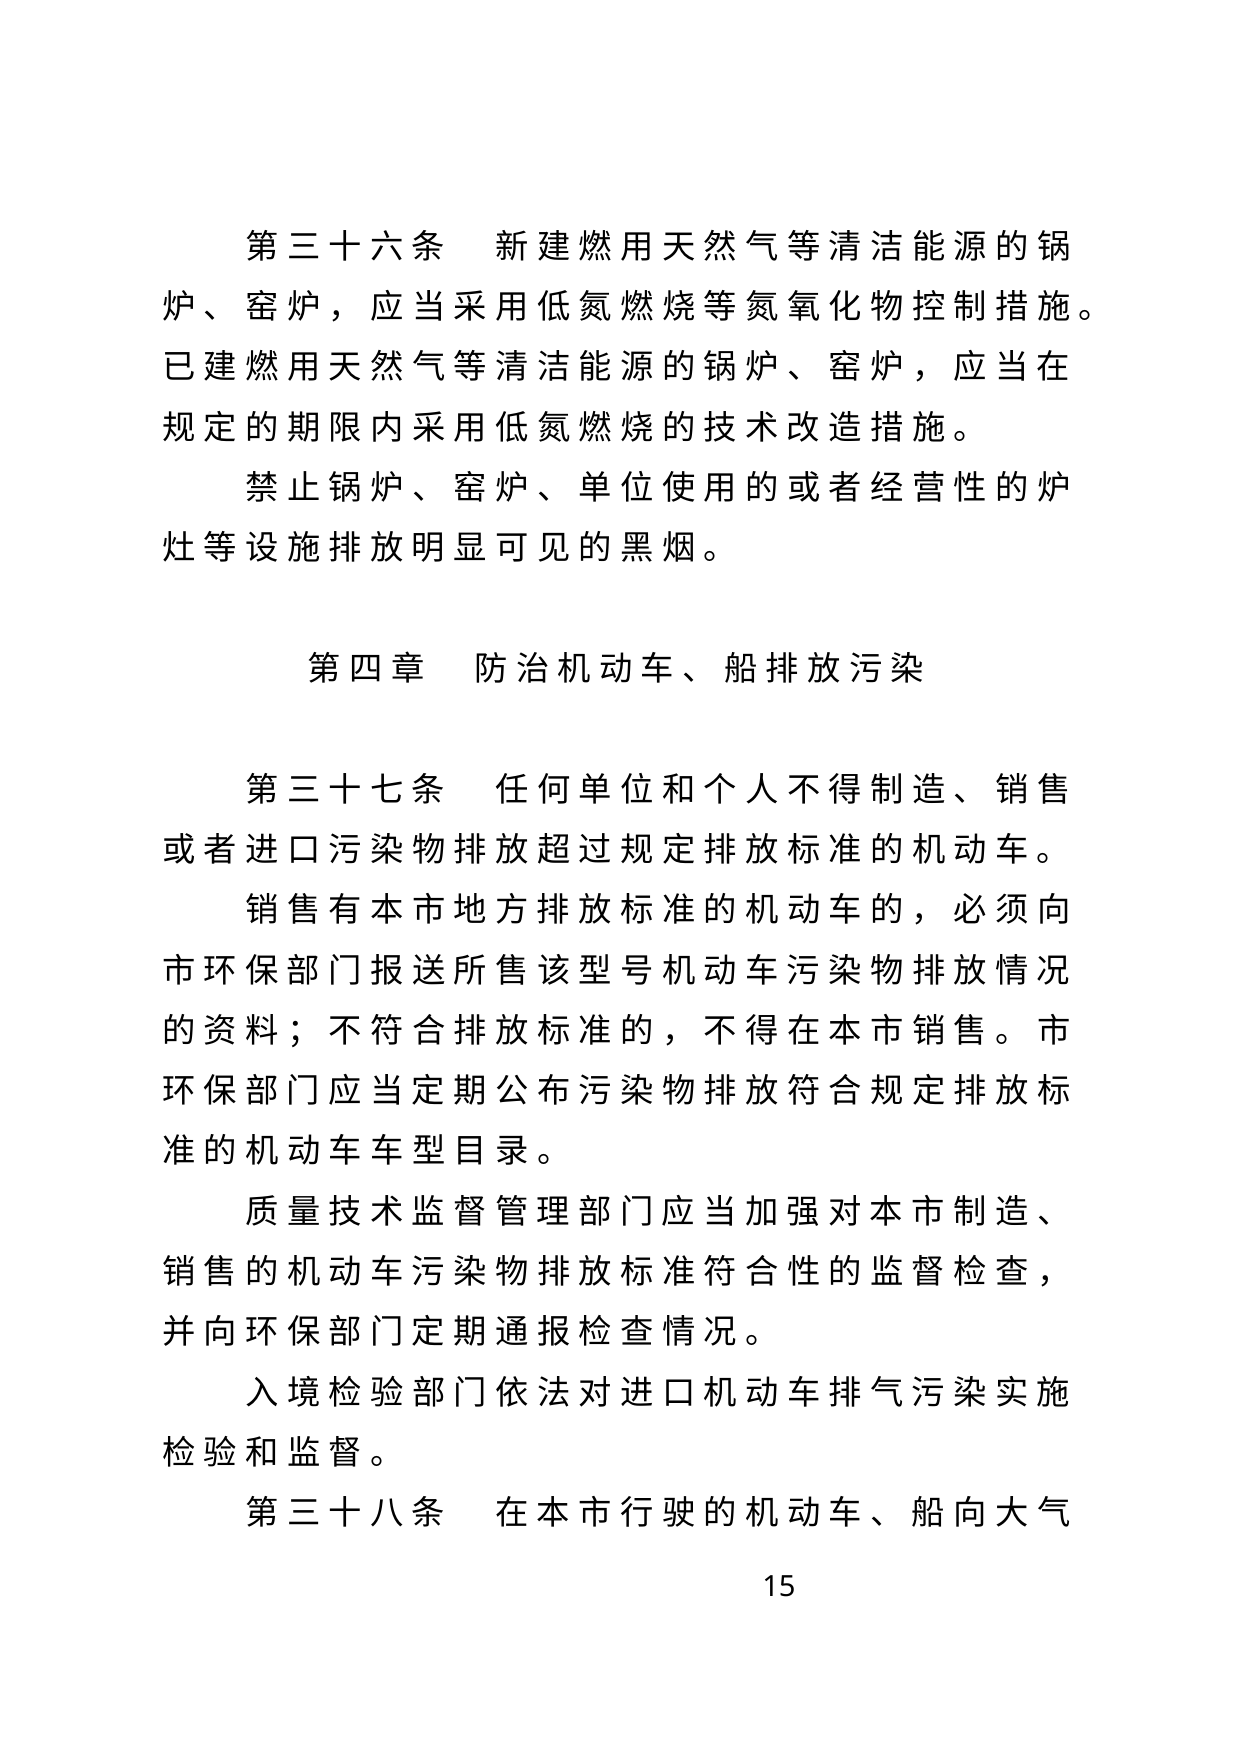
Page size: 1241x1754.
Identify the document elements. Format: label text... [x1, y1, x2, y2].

text 质量技术监督管理部门应当加强对本市制造、销售的机动车污染物排放标准符合性的监督检查，并向环保部门定期通报检查情况。 [162, 1178, 1078, 1359]
text 第三十六条 新建燃用天然气等清洁能源的锅炉、窑炉，应当采用低氮燃烧等氮氧化物控制措施。已建燃用天然气等清洁能源的锅炉、窑炉，应当在规定的期限内采用低氮燃烧的技术改造措施。 [162, 213, 1078, 455]
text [162, 1480, 1078, 1540]
text 禁止锅炉、窑炉、单位使用的或者经营性的炉灶等设施排放明显可见的黑烟。 [162, 455, 1078, 575]
text 销售有本市地方排放标准的机动车的，必须向市环保部门报送所售该型号机动车污染物排放情况的资料；不符合排放标准的，不得在本市销售。市环保部门应当定期公布污染物排放符合规定排放标准的机动车车型目录。 [162, 877, 1078, 1178]
text 第四章 防治机动车、船排放污染 [162, 636, 1078, 696]
text 入境检验部门依法对进口机动车排气污染实施检验和监督。 [162, 1359, 1078, 1480]
text 第三十七条 任何单位和个人不得制造、销售或者进口污染物排放超过规定排放标准的机动车。 [162, 756, 1078, 877]
